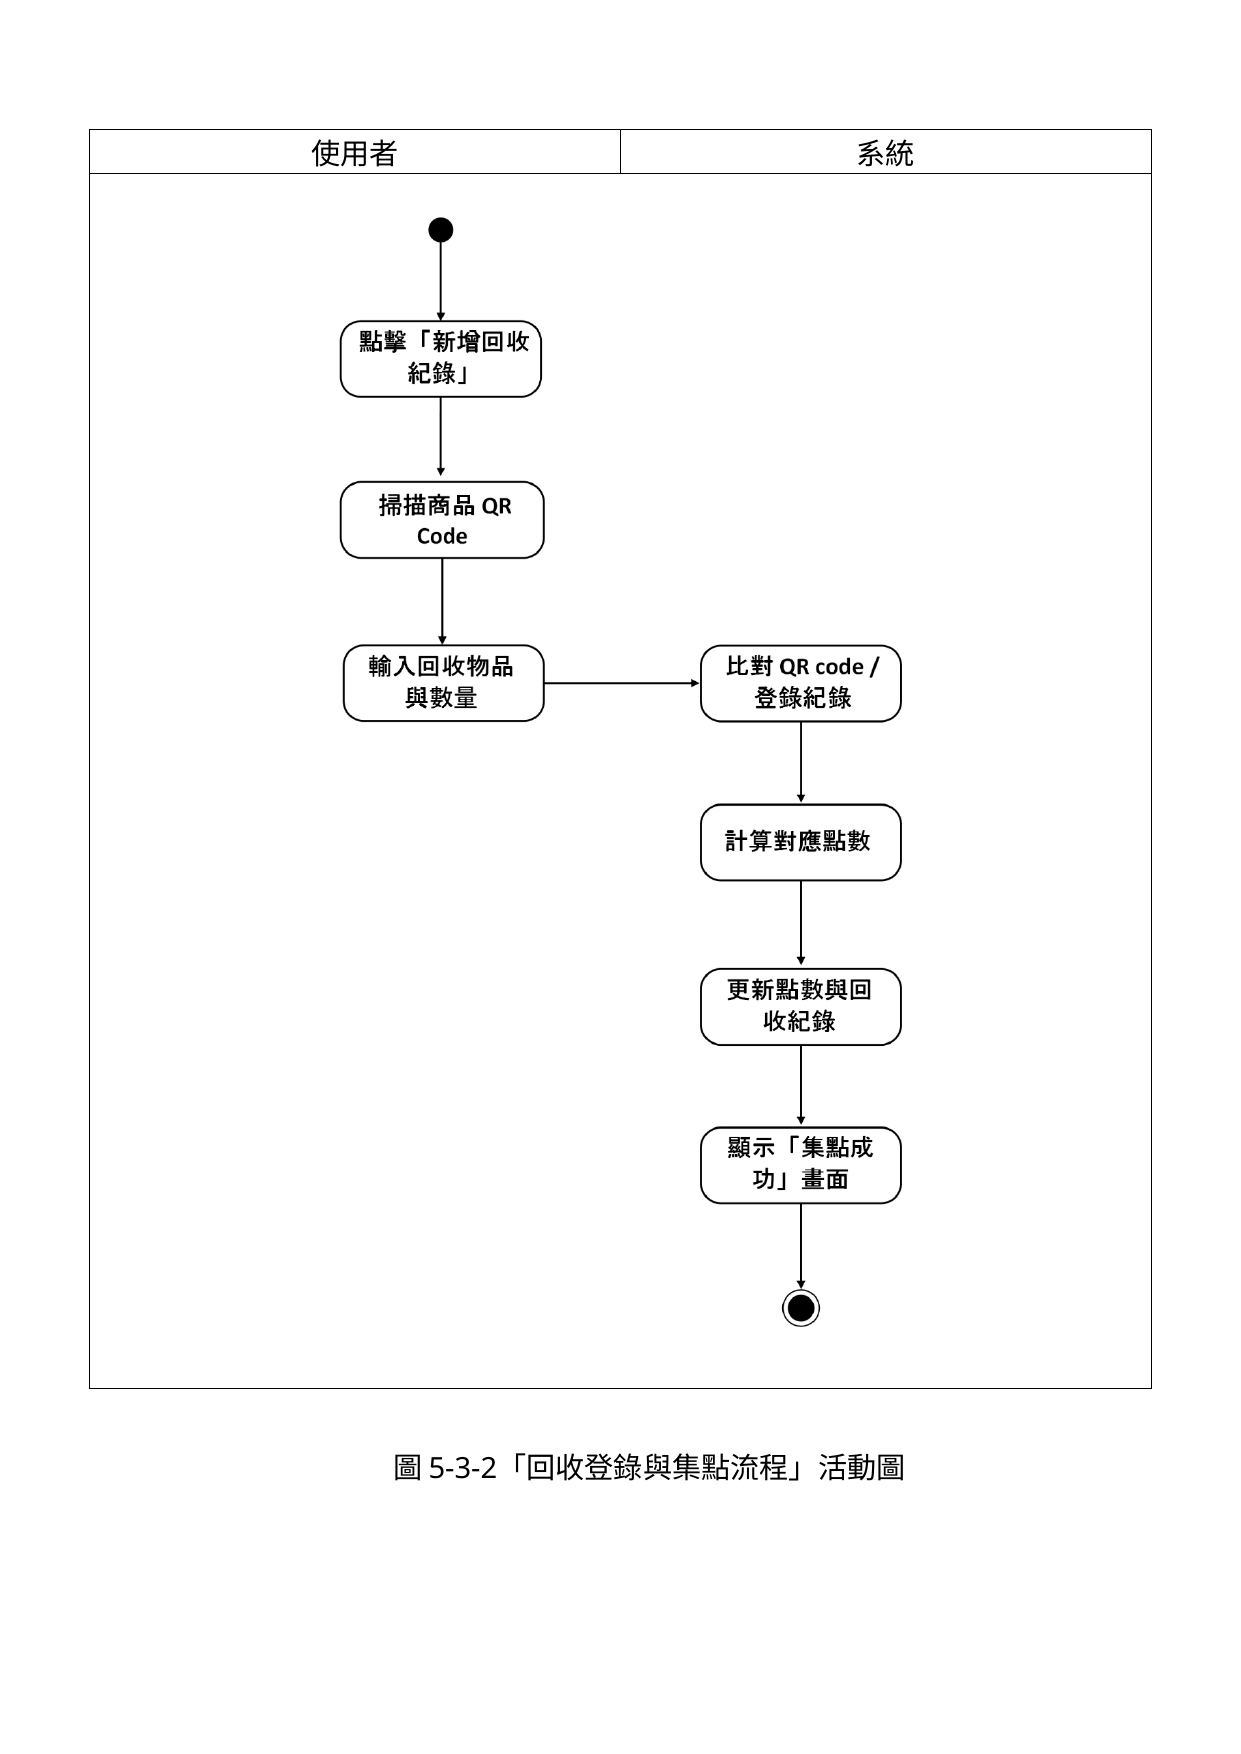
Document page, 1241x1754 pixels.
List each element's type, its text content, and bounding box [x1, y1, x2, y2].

text 圖5-3-2「回收登錄與集點流程」活動圖 [89, 1428, 1152, 1503]
table_header 系統 [621, 130, 1151, 172]
table_header 使用者 [90, 130, 620, 172]
picture [335, 213, 905, 1331]
table_cell [90, 174, 1151, 1387]
